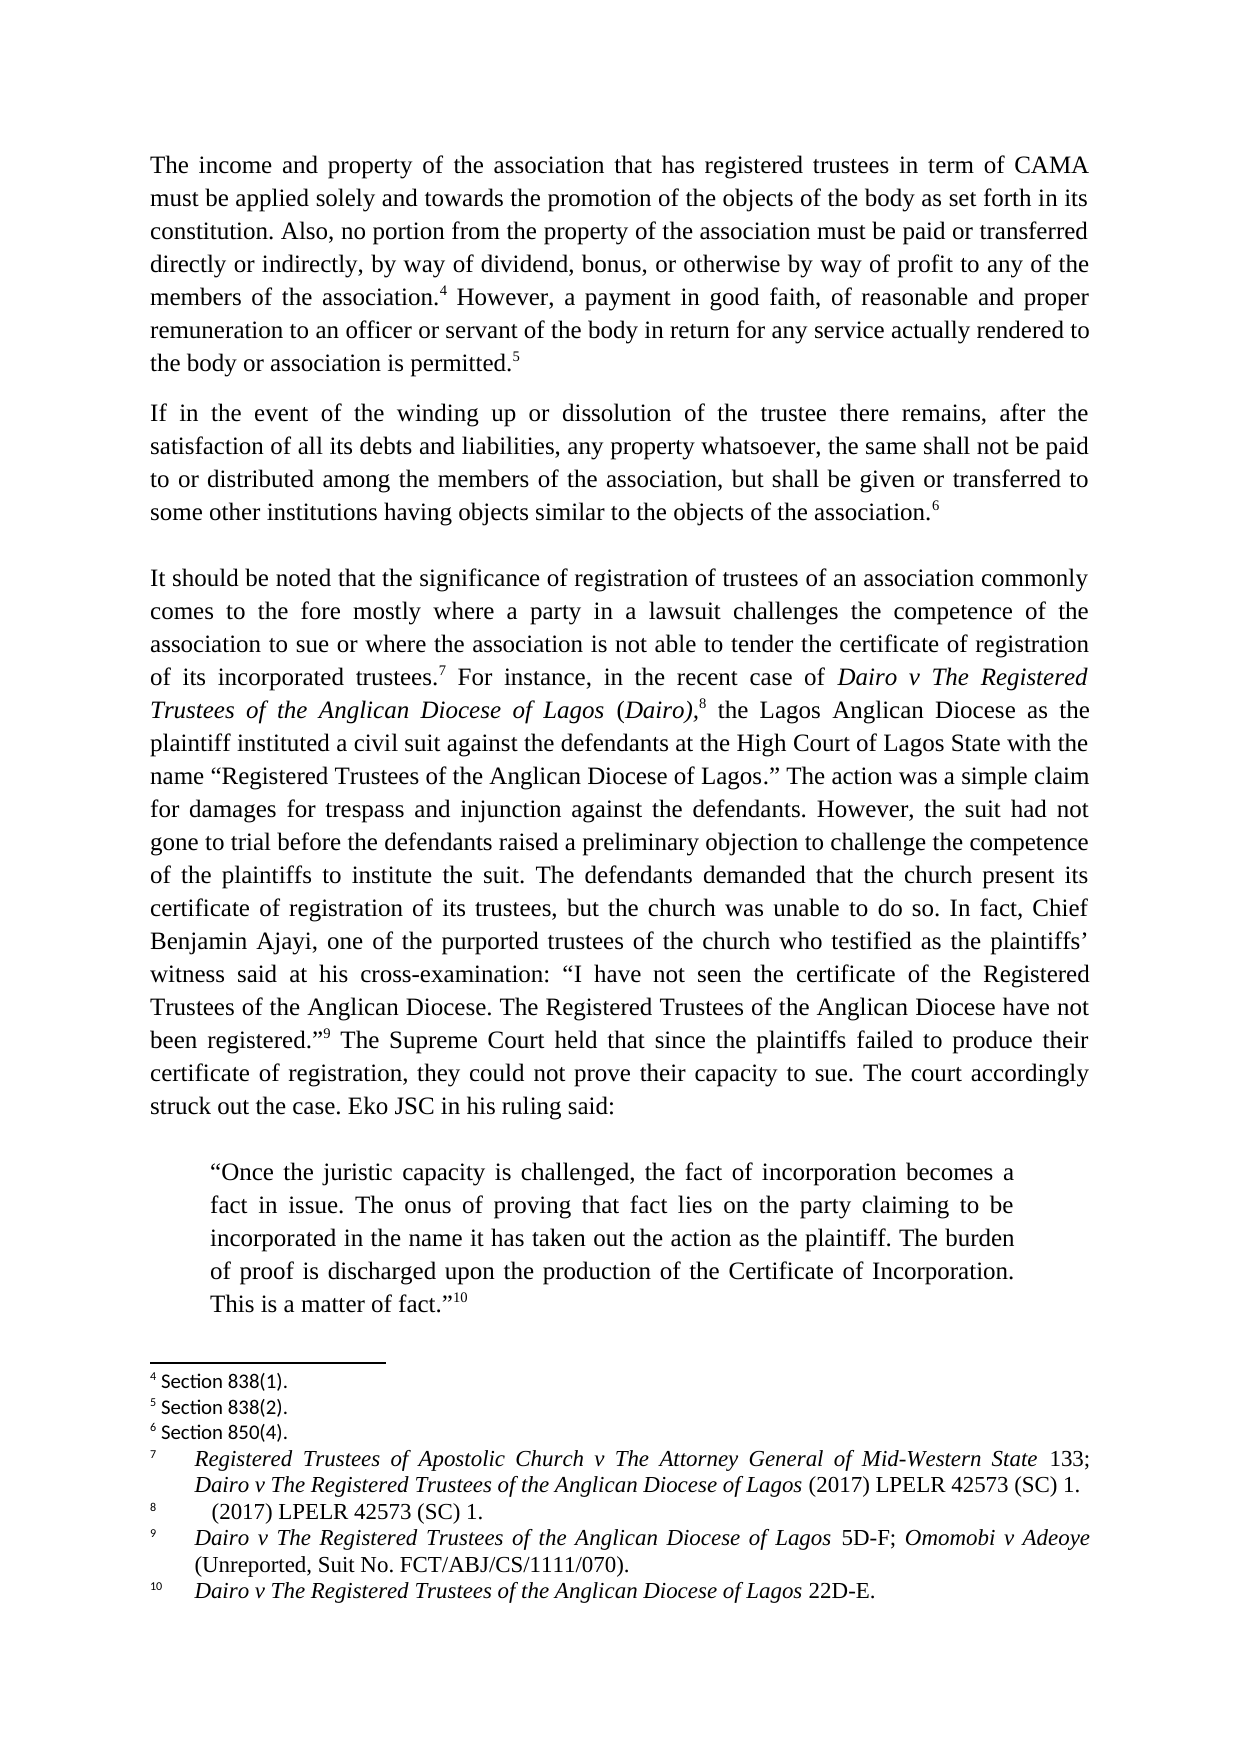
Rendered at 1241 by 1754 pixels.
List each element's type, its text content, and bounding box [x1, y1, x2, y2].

text It should be noted that the significance of registration of trustees of an association commonly comes to the fore mostly where a party in a lawsuit challenges the competence of the association to sue or where the association is not able to tender the certificate of registration of its incorporated trustees. For instance, in the recent case of Dairo v The Registered Trustees of the Anglican Diocese of Lagos (Dairo), the Lagos Anglican Diocese as the plaintiff instituted a civil suit against the defendants at the High Court of Lagos State with the name “Registered Trustees of the Anglican Diocese of Lagos.” The action was a simple claim for damages for trespass and injunction against the defendants. However, the suit had not gone to trial before the defendants raised a preliminary objection to challenge the competence of the plaintiffs to institute the suit. The defendants demanded that the church present its certificate of registration of its trustees, but the church was unable to do so. In fact, Chief Benjamin Ajayi, one of the purported trustees of the church who testified as the plaintiffs’ witness said at his cross-examination: “I have not seen the certificate of the Registered Trustees of the Anglican Diocese. The Registered Trustees of the Anglican Diocese have not been registered.” The Supreme Court held that since the plaintiffs failed to produce their certificate of registration, they could not prove their capacity to sue. The court accordingly struck out the case. Eko JSC in his ruling said: [150, 563, 1090, 1120]
text The income and property of the association that has registered trustees in term of CAMA must be applied solely and towards the promotion of the objects of the body as set forth in its constitution. Also, no portion from the property of the association must be paid or transferred directly or indirectly, by way of dividend, bonus, or otherwise by way of profit to any of the members of the association. However, a payment in good faith, of reasonable and proper remuneration to an officer or servant of the body in return for any service actually rendered to the body or association is permitted. [150, 150, 1090, 377]
text If in the event of the winding up or dissolution of the trustee there remains, after the satisfaction of all its debts and liabilities, any property whatsoever, the same shall not be paid to or distributed among the members of the association, but shall be given or transferred to some other institutions having objects similar to the objects of the association. [150, 398, 1090, 526]
text “Once the juristic capacity is challenged, the fact of incorporation becomes a fact in issue. The onus of proving that fact lies on the party claiming to be incorporated in the name it has taken out the action as the plaintiff. The burden of proof is discharged upon the production of the Certificate of Incorporation. This is a matter of fact.” [210, 1157, 1015, 1318]
